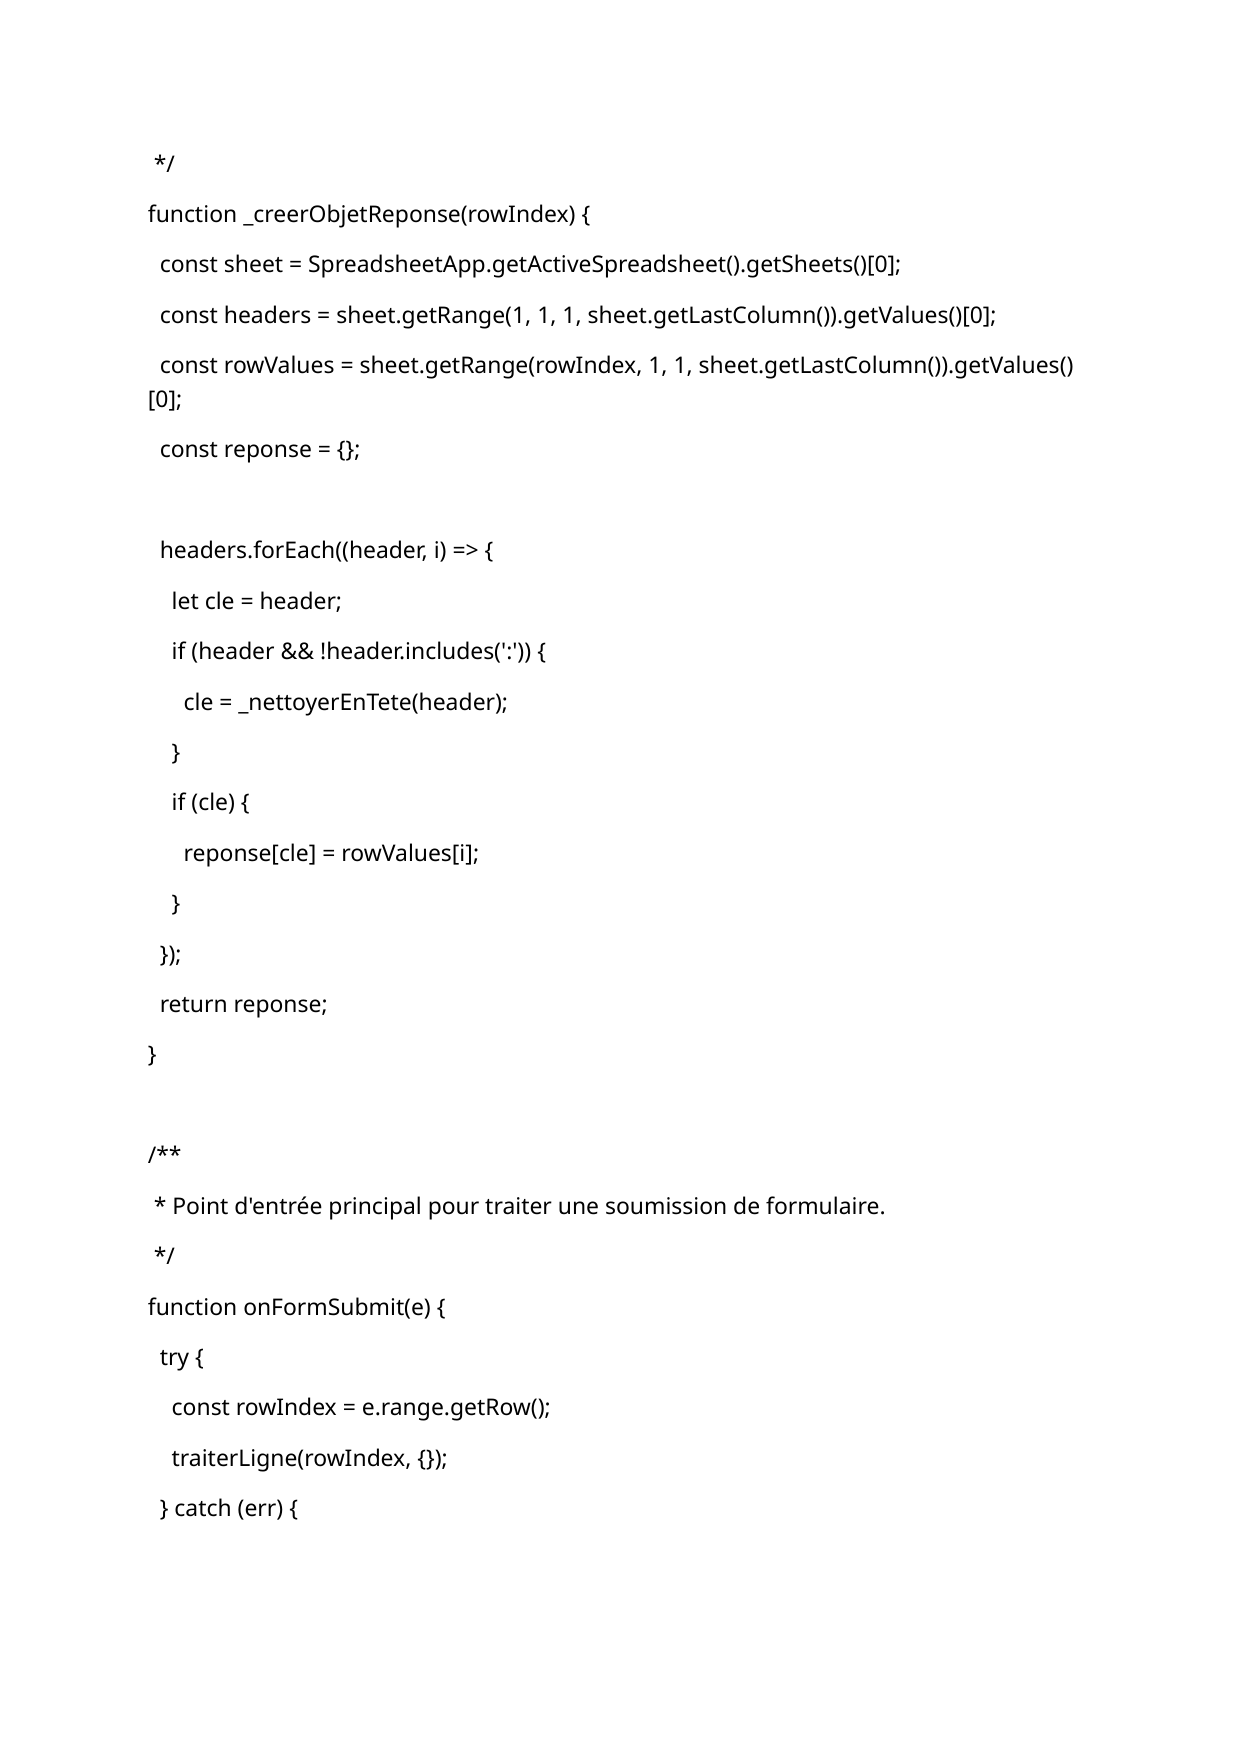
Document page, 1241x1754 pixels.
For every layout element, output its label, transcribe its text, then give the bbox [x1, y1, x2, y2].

text } catch (err) { [148, 1492, 1093, 1523]
text } [148, 736, 1093, 767]
text const rowValues = sheet.getRange(rowIndex, 1, 1, sheet.getLastColumn()).getValues()[0]; [148, 349, 1093, 414]
text if (cle) { [148, 786, 1093, 818]
text if (header && !header.includes(':')) { [148, 635, 1093, 666]
text const rowIndex = e.range.getRow(); [148, 1391, 1093, 1423]
text return reponse; [148, 988, 1093, 1019]
text reponse[cle] = rowValues[i]; [148, 837, 1093, 868]
text const reponse = {}; [148, 433, 1093, 465]
text const sheet = SpreadsheetApp.getActiveSpreadsheet().getSheets()[0]; [148, 248, 1093, 280]
text */ [148, 1240, 1093, 1271]
text function onFormSubmit(e) { [148, 1291, 1093, 1322]
text headers.forEach((header, i) => { [148, 534, 1093, 566]
text } [148, 1038, 1093, 1070]
text const headers = sheet.getRange(1, 1, 1, sheet.getLastColumn()).getValues()[0]; [148, 299, 1093, 330]
text function _creerObjetReponse(rowIndex) { [148, 198, 1093, 229]
text * Point d'entrée principal pour traiter une soumission de formulaire. [148, 1190, 1093, 1221]
text try { [148, 1341, 1093, 1372]
text cle = _nettoyerEnTete(header); [148, 686, 1093, 717]
text } [148, 887, 1093, 918]
text */ [148, 148, 1093, 179]
text /** [148, 1139, 1093, 1171]
text let cle = header; [148, 585, 1093, 616]
text traiterLigne(rowIndex, {}); [148, 1442, 1093, 1473]
text }); [148, 938, 1093, 969]
